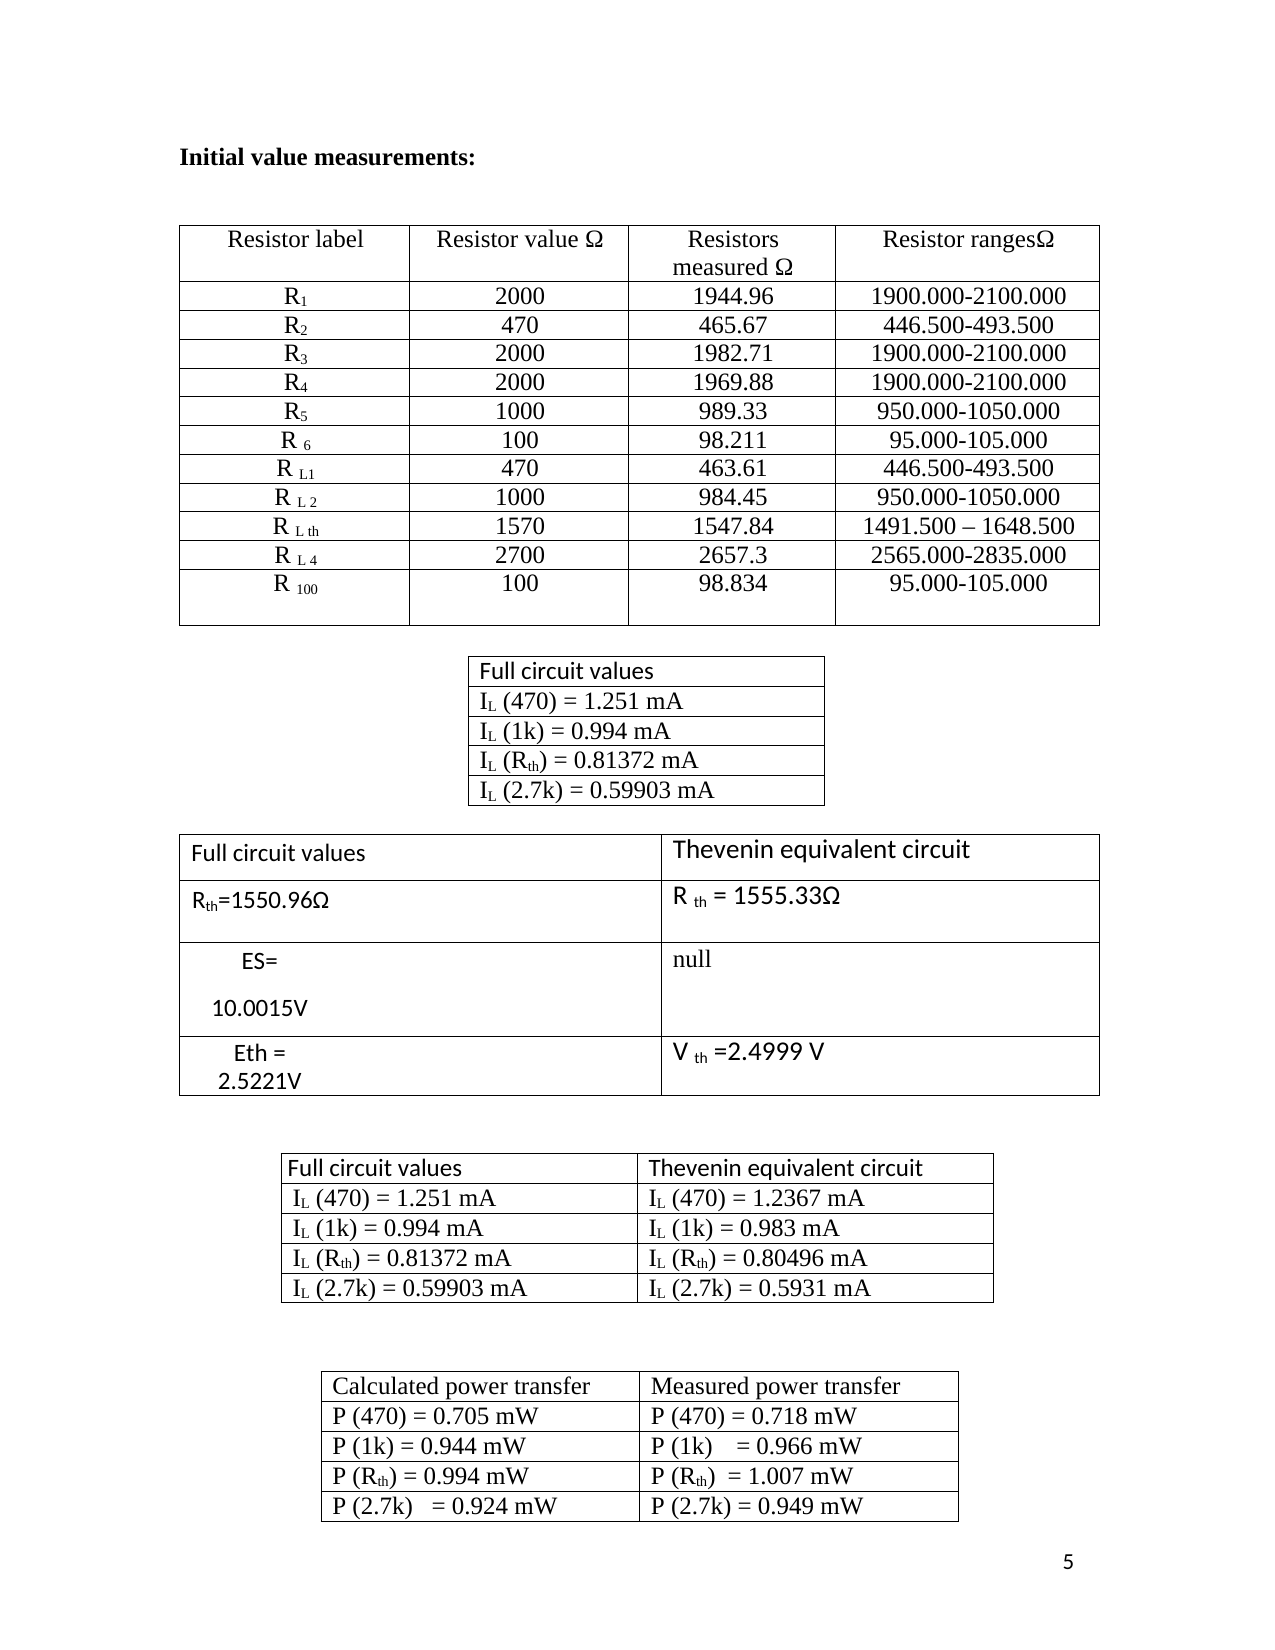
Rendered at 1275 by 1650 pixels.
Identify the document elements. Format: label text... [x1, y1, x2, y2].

table_cell IL (470) = 1.251 mA [282, 1184, 637, 1213]
table_cell Rth=1550.96Ω [180, 881, 661, 942]
table_cell 98.211 [629, 426, 835, 454]
table_cell 470 [410, 311, 628, 339]
table_cell IL (1k) = 0.983 mA [638, 1214, 993, 1242]
table_header Calculated power transfer [322, 1372, 639, 1401]
table_cell R L1 [180, 455, 409, 482]
table_cell 950.000-1050.000 [836, 397, 1099, 425]
table_cell R L 2 [180, 484, 409, 511]
table_cell R1 [180, 282, 409, 310]
table_cell R 6 [180, 426, 409, 454]
table_cell P (1k) = 0.944 mW [322, 1432, 639, 1461]
table_cell 950.000-1050.000 [836, 484, 1099, 511]
table_cell P (470) = 0.718 mW [640, 1402, 958, 1431]
table_cell P (Rth) = 1.007 mW [640, 1462, 958, 1491]
table_cell 2657.3 [629, 541, 835, 569]
table_header Resistor label [180, 226, 409, 281]
table_cell 1547.84 [629, 512, 835, 540]
table_cell R3 [180, 340, 409, 367]
table_cell P (1k) = 0.966 mW [640, 1432, 958, 1461]
table_cell P (470) = 0.705 mW [322, 1402, 639, 1431]
table_cell IL (1k) = 0.994 mA [469, 717, 824, 745]
table_cell 984.45 [629, 484, 835, 511]
table_header Thevenin equivalent circuit [638, 1154, 993, 1183]
table_header Full circuit values [282, 1154, 637, 1183]
table_cell R L th [180, 512, 409, 540]
table_cell Eth = 2.5221V [180, 1037, 661, 1095]
table_cell R th = 1555.33Ω [662, 881, 1099, 942]
table_cell IL (Rth) = 0.81372 mA [469, 746, 824, 775]
table_cell R 100 [180, 570, 409, 625]
table_cell 465.67 [629, 311, 835, 339]
table_cell 446.500-493.500 [836, 455, 1099, 482]
table_cell V th =2.4999 V [662, 1037, 1099, 1095]
table_cell 2000 [410, 369, 628, 396]
table_cell R4 [180, 369, 409, 396]
table_cell 95.000-105.000 [836, 570, 1099, 625]
table_header Resistor rangesΩ [836, 226, 1099, 281]
table_cell 1969.88 [629, 369, 835, 396]
table_cell 95.000-105.000 [836, 426, 1099, 454]
table_header Resistors measured Ω [629, 226, 835, 281]
table_cell R5 [180, 397, 409, 425]
table_cell 100 [410, 426, 628, 454]
table_cell IL (Rth) = 0.81372 mA [282, 1244, 637, 1272]
table_cell IL (Rth) = 0.80496 mA [638, 1244, 993, 1272]
table_cell 470 [410, 455, 628, 482]
table_header Resistor value Ω [410, 226, 628, 281]
table_cell IL (2.7k) = 0.59903 mA [469, 776, 824, 805]
table_cell 2000 [410, 340, 628, 367]
table_header Thevenin equivalent circuit [662, 835, 1099, 880]
table_cell 2000 [410, 282, 628, 310]
table_cell R2 [180, 311, 409, 339]
table_cell 98.834 [629, 570, 835, 625]
table_cell IL (470) = 1.251 mA [469, 687, 824, 716]
table_cell P (2.7k) = 0.949 mW [640, 1492, 958, 1521]
table_cell IL (2.7k) = 0.59903 mA [282, 1274, 637, 1302]
table_cell ES= 10.0015V [180, 943, 661, 1036]
table_cell P (Rth) = 0.994 mW [322, 1462, 639, 1491]
table_cell 446.500-493.500 [836, 311, 1099, 339]
table_cell 1982.71 [629, 340, 835, 367]
table_cell IL (1k) = 0.994 mA [282, 1214, 637, 1242]
table_cell 1491.500 – 1648.500 [836, 512, 1099, 540]
table_cell 1570 [410, 512, 628, 540]
table_cell R L 4 [180, 541, 409, 569]
table_cell 1900.000-2100.000 [836, 340, 1099, 367]
table_cell IL (470) = 1.2367 mA [638, 1184, 993, 1213]
table_cell 2565.000-2835.000 [836, 541, 1099, 569]
table_header Full circuit values [180, 835, 661, 880]
table_cell 463.61 [629, 455, 835, 482]
table_cell 1000 [410, 397, 628, 425]
table_header Measured power transfer [640, 1372, 958, 1401]
table_cell 989.33 [629, 397, 835, 425]
table_cell IL (2.7k) = 0.5931 mA [638, 1274, 993, 1302]
table_cell P (2.7k) = 0.924 mW [322, 1492, 639, 1521]
table_cell 1900.000-2100.000 [836, 369, 1099, 396]
table_cell 1000 [410, 484, 628, 511]
table_cell 100 [410, 570, 628, 625]
table_cell 2700 [410, 541, 628, 569]
table_cell 1900.000-2100.000 [836, 282, 1099, 310]
table_cell null [662, 943, 1099, 1036]
table_header Full circuit values [469, 657, 824, 686]
table_cell 1944.96 [629, 282, 835, 310]
text Initial value measurements: [179, 142, 1102, 169]
